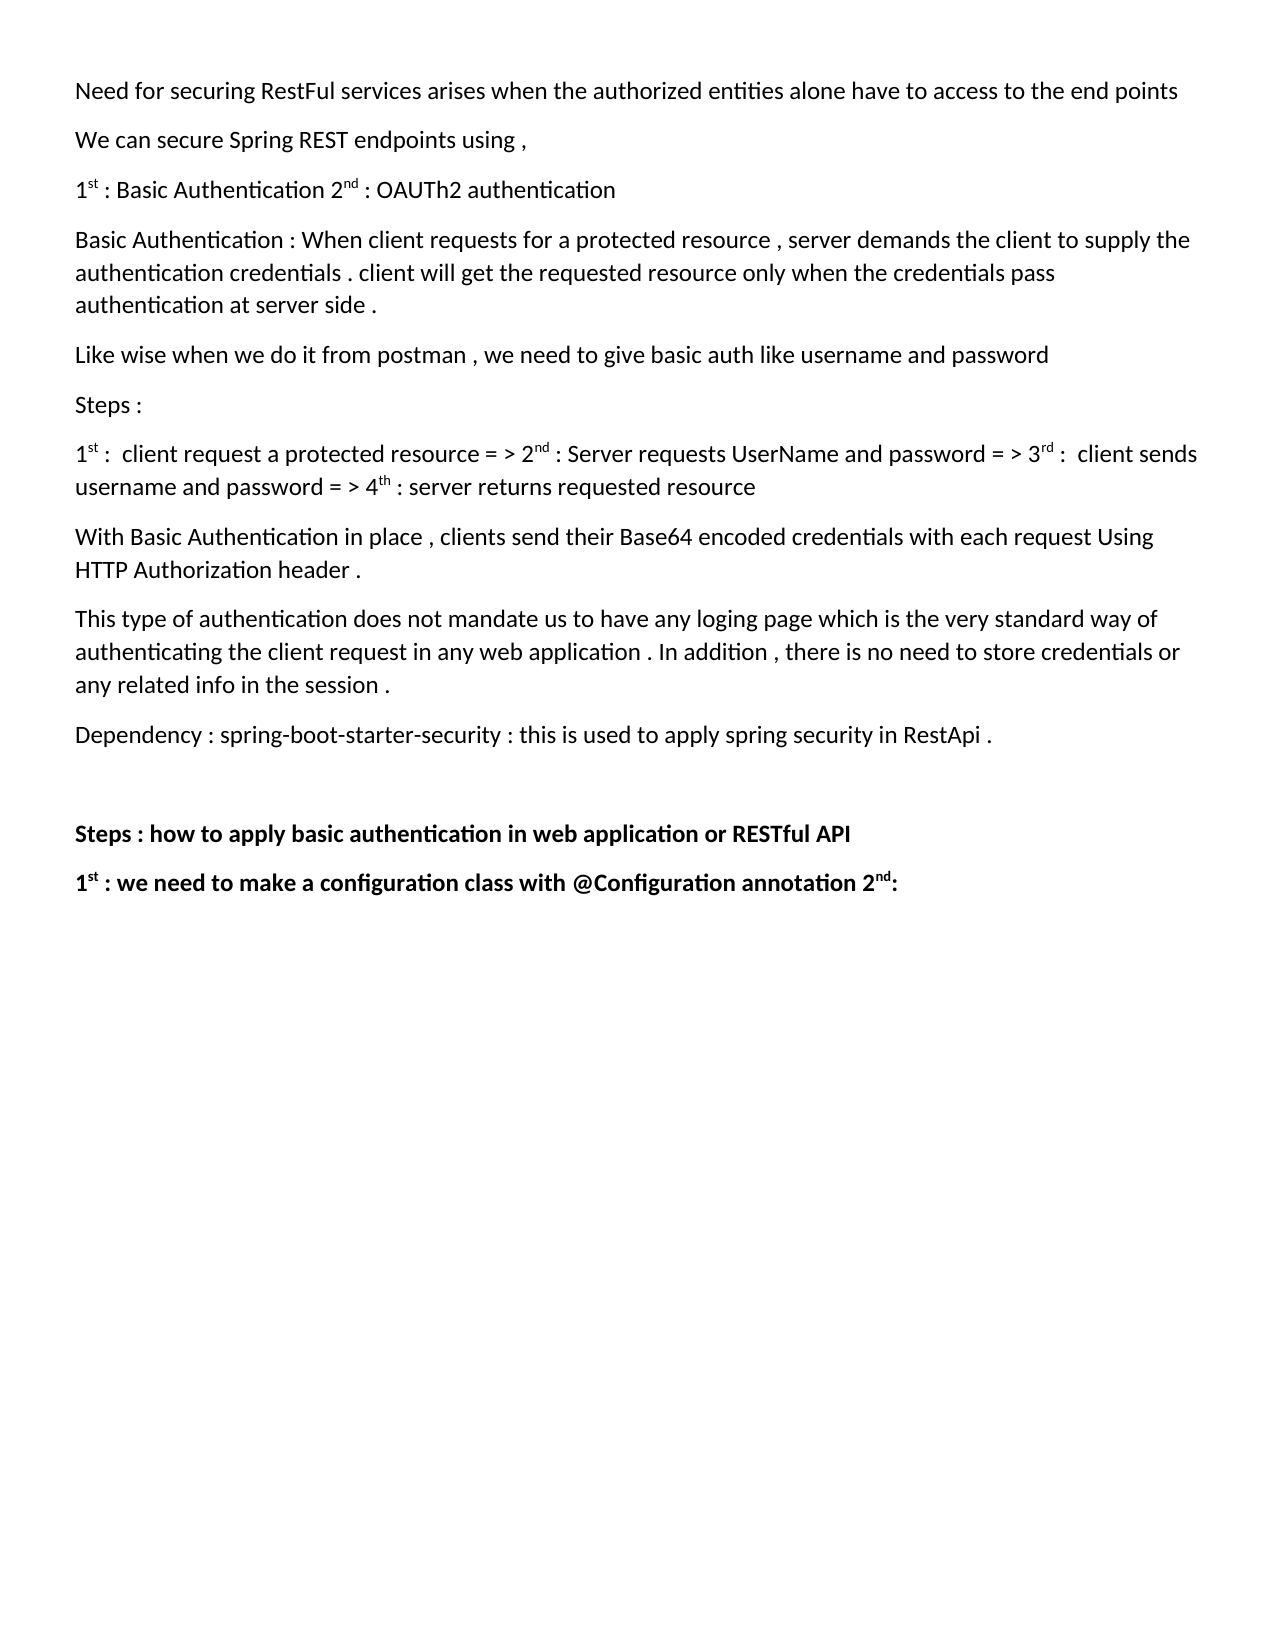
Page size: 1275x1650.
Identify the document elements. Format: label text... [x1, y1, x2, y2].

text With Basic Authentication in place , clients send their Base64 encoded credentials with each request Using HTTP Authorization header . [75, 521, 1200, 584]
text Need for securing RestFul services arises when the authorized entities alone have to access to the end points [75, 75, 1200, 106]
text 1st : client request a protected resource = > 2nd : Server requests UserName and password = > 3rd : client sends username and password = > 4th : server returns requested resource [75, 438, 1200, 502]
text Basic Authentication : When client requests for a protected resource , server demands the client to supply the authentication credentials . client will get the requested resource only when the credentials pass authentication at server side . [75, 224, 1200, 320]
text Steps : [75, 389, 1200, 419]
text Dependency : spring-boot-starter-security : this is used to apply spring security in RestApi . [75, 719, 1200, 749]
text 1st : Basic Authentication 2nd : OAUTh2 authentication [75, 174, 1200, 205]
text 1st : we need to make a configuration class with @Configuration annotation 2nd: [75, 867, 1200, 898]
text We can secure Spring REST endpoints using , [75, 124, 1200, 155]
text Steps : how to apply basic authentication in web application or RESTful API [75, 818, 1200, 848]
text This type of authentication does not mandate us to have any loging page which is the very standard way of authenticating the client request in any web application . In addition , there is no need to store credentials or any related info in the session . [75, 603, 1200, 700]
text Like wise when we do it from postman , we need to give basic auth like username and password [75, 339, 1200, 370]
